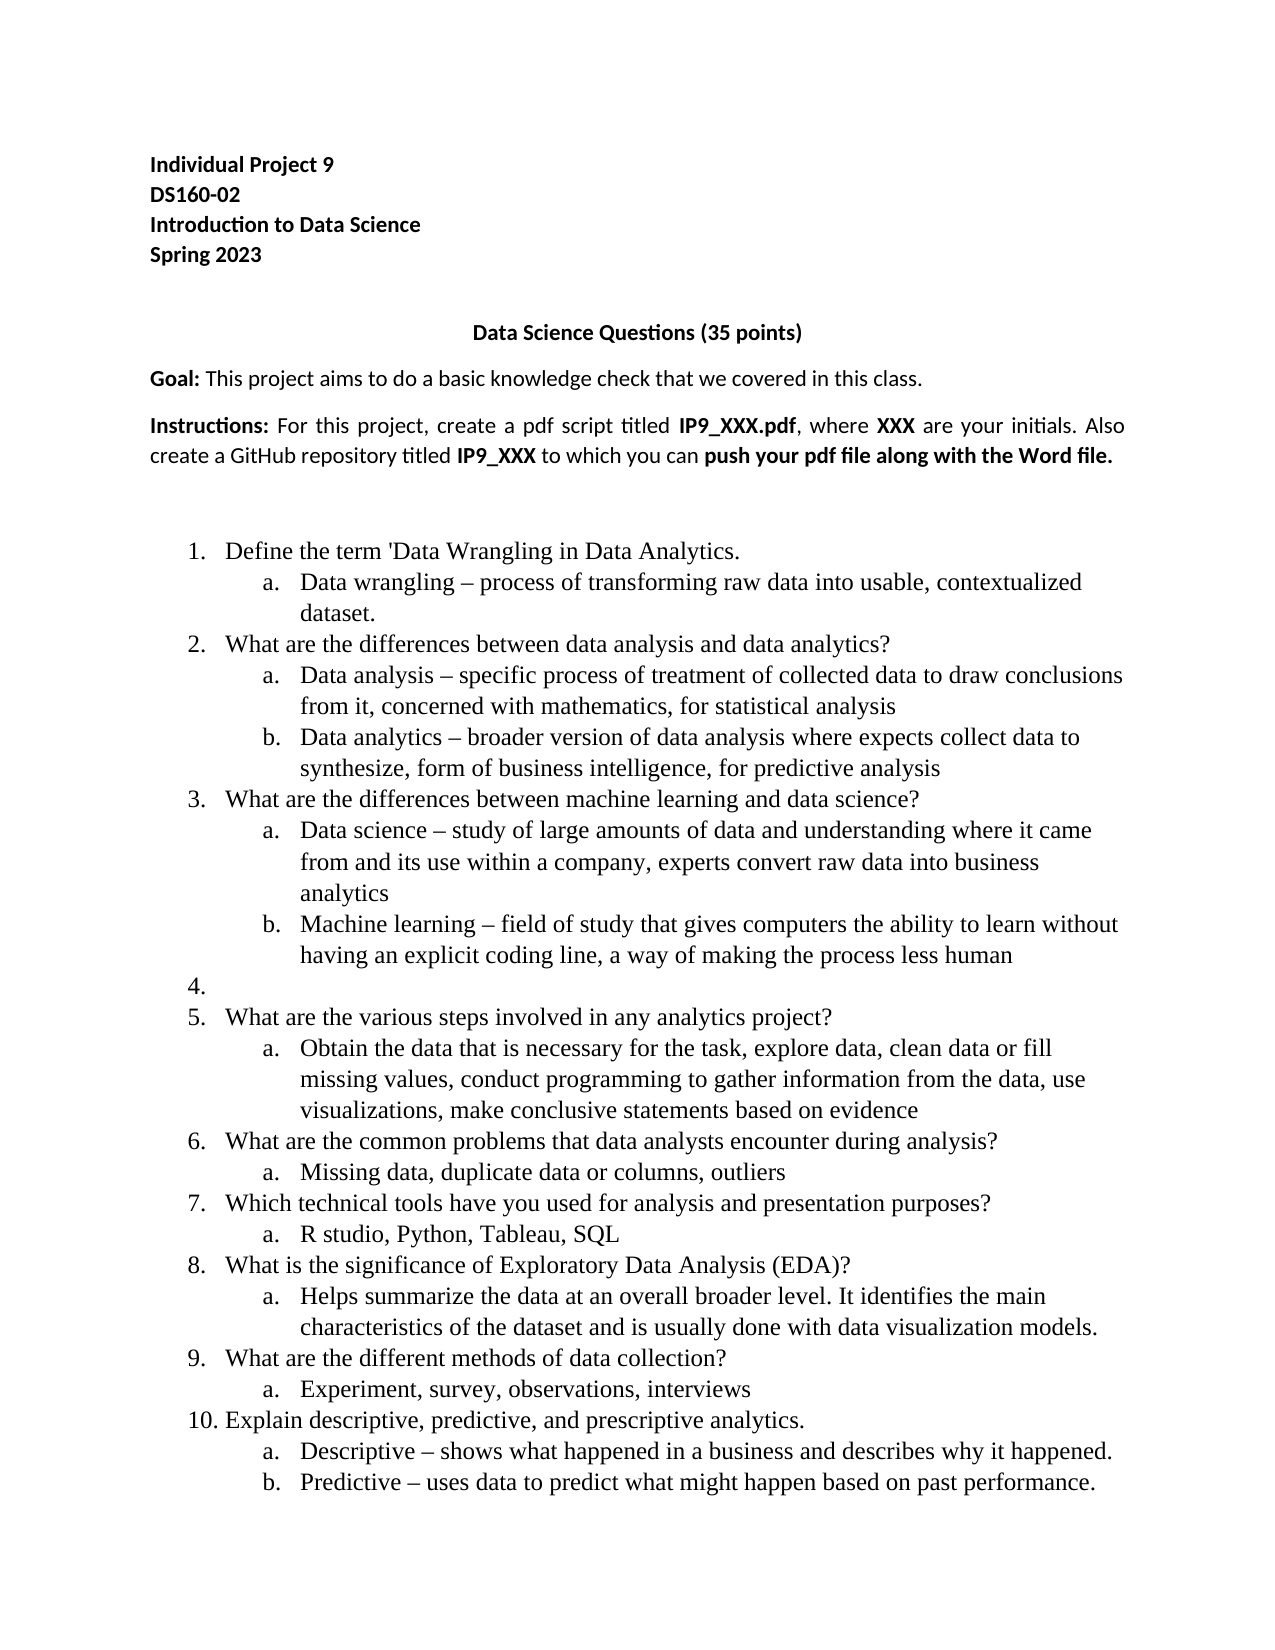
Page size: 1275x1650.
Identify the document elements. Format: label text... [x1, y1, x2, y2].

list Which technical tools have you used for analysis and presentation purposes? [187, 1188, 1125, 1217]
list Descriptive – shows what happened in a business and describes why it happened. [262, 1436, 1125, 1465]
list Explain descriptive, predictive, and prescriptive analytics. [187, 1405, 1125, 1434]
list Machine learning – field of study that gives computers the ability to learn without having an explicit coding line, a way of making the process less human [262, 909, 1125, 968]
list Data analysis – specific process of treatment of collected data to draw conclusions from it, concerned with mathematics, for statistical analysis [262, 660, 1125, 720]
list Define the term 'Data Wrangling in Data Analytics. [187, 536, 1125, 565]
list Missing data, duplicate data or columns, outliers [262, 1157, 1125, 1186]
list What are the differences between data analysis and data analytics? [187, 629, 1125, 658]
list What are the various steps involved in any analytics project? [187, 1002, 1125, 1031]
list Experiment, survey, observations, interviews [262, 1374, 1125, 1403]
list What are the common problems that data analysts encounter during analysis? [187, 1126, 1125, 1155]
list What are the differences between machine learning and data science? [187, 784, 1125, 813]
list R studio, Python, Tableau, SQL [262, 1219, 1125, 1248]
list Data analytics – broader version of data analysis where expects collect data to synthesize, form of business intelligence, for predictive analysis [262, 722, 1125, 782]
list Helps summarize the data at an overall broader level. It identifies the main characteristics of the dataset and is usually done with data visualization models. [262, 1281, 1125, 1341]
text Goal: [150, 364, 1125, 393]
text Instructions: For this project, create a pdf script titled IP9_XXX.pdf, where XXX are your initials. Also create a GitHub repository titled IP9_XXX to which you can push your pdf file along with the Word file. [150, 411, 1125, 470]
list Data science – study of large amounts of data and understanding where it came from and its use within a company, experts convert raw data into business analytics [262, 816, 1125, 906]
list What are the different methods of data collection? [187, 1343, 1125, 1372]
list Predictive – uses data to predict what might happen based on past performance. [262, 1467, 1125, 1496]
list Obtain the data that is necessary for the task, explore data, clean data or fill missing values, conduct programming to gather information from the data, use visualizations, make conclusive statements based on evidence [262, 1033, 1125, 1124]
list What is the significance of Exploratory Data Analysis (EDA)? [187, 1250, 1125, 1279]
list Data wrangling – process of transforming raw data into usable, contextualized dataset. [262, 567, 1125, 627]
text (35 points) [150, 318, 1125, 346]
